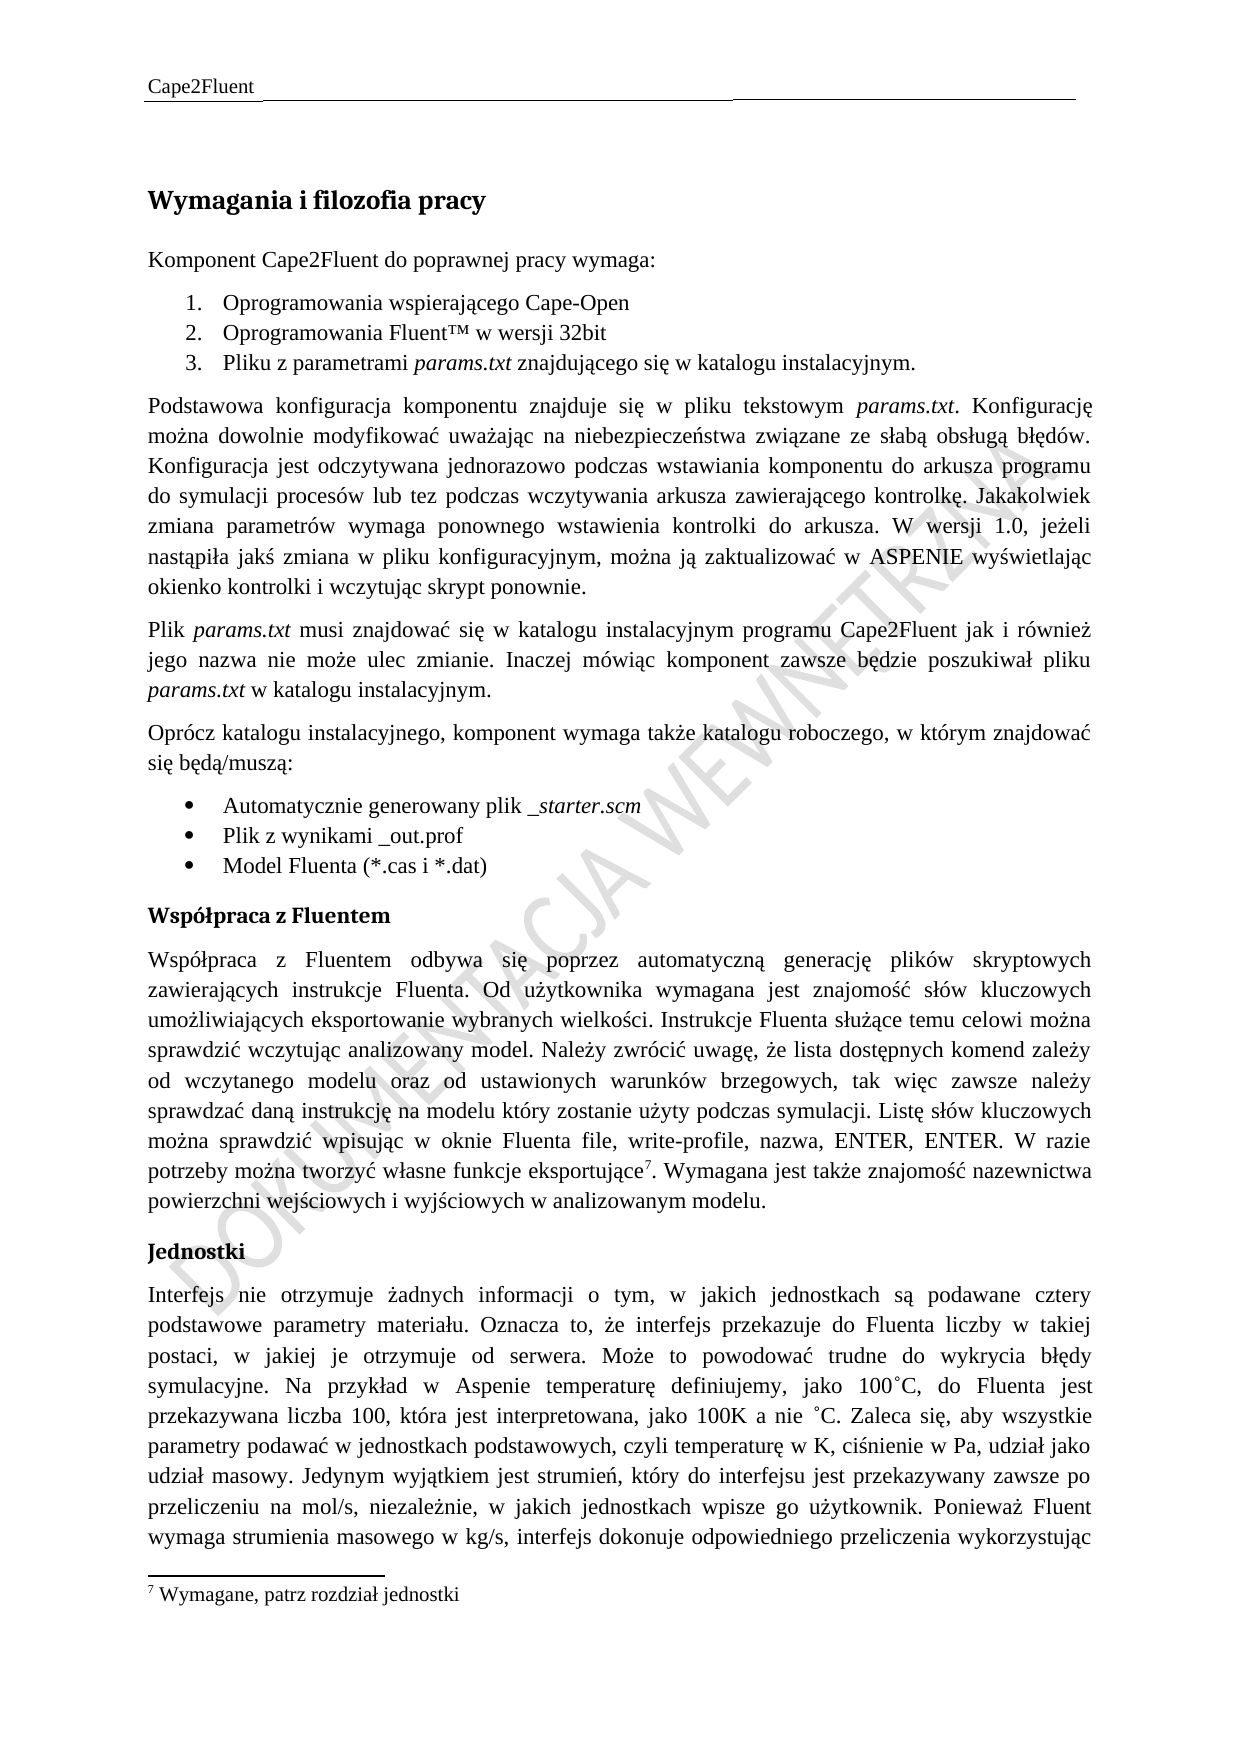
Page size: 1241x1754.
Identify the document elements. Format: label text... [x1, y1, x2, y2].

subtitle Jednostki [148, 1238, 1093, 1265]
text Oprócz katalogu instalacyjnego, komponent wymaga także katalogu roboczego, w którym znajdować się będą/muszą: [148, 719, 1093, 775]
text Podstawowa konfiguracja komponentu znajduje się w pliku tekstowym params.txt. Konfigurację można dowolnie modyfikować uważając na niebezpieczeństwa związane ze słabą obsługą błędów. Konfiguracja jest odczytywana jednorazowo podczas wstawiania komponentu do arkusza programu do symulacji procesów lub tez podczas wczytywania arkusza zawierającego kontrolkę. Jakakolwiek zmiana parametrów wymaga ponownego wstawienia kontrolki do arkusza. W wersji 1.0, jeżeli nastąpiła jakś zmiana w pliku konfiguracyjnym, można ją zaktualizować w ASPENIE wyświetlając okienko kontrolki i wczytując skrypt ponownie. [148, 392, 1093, 599]
subtitle Współpraca z Fluentem [148, 903, 1093, 929]
list Oprogramowania Fluent™ w wersji 32bit [185, 319, 1093, 345]
text Plik params.txt musi znajdować się w katalogu instalacyjnym programu Cape2Fluent jak i również jego nazwa nie może ulec zmianie. Inaczej mówiąc komponent zawsze będzie poszukiwał pliku params.txt w katalogu instalacyjnym. [148, 616, 1093, 702]
text Współpraca z Fluentem odbywa się poprzez automatyczną generację plików skryptowych zawierających instrukcje Fluenta. Od użytkownika wymagana jest znajomość słów kluczowych umożliwiających eksportowanie wybranych wielkości. Instrukcje Fluenta służące temu celowi można sprawdzić wczytując analizowany model. Należy zwrócić uwagę, że lista dostępnych komend zależy od wczytanego modelu oraz od ustawionych warunków brzegowych, tak więc zawsze należy sprawdzać daną instrukcję na modelu który zostanie użyty podczas symulacji. Listę słów kluczowych można sprawdzić wpisując w oknie Fluenta file, write-profile, nazwa, ENTER, ENTER. W razie potrzeby można tworzyć własne funkcje eksportujące. Wymagana jest także znajomość nazewnictwa powierzchni wejściowych i wyjściowych w analizowanym modelu. [148, 946, 1093, 1214]
text Komponent Cape2Fluent do poprawnej pracy wymaga: [148, 246, 1093, 272]
subtitle Wymagania i filozofia pracy [148, 185, 1093, 216]
list Pliku z parametrami params.txt znajdującego się w katalogu instalacyjnym. [185, 349, 1093, 375]
list Oprogramowania wspierającego Cape-Open [185, 288, 1093, 315]
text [148, 1281, 1093, 1549]
list Plik z wynikami _out.prof [185, 822, 1093, 848]
list Automatycznie generowany plik _starter.scm [185, 792, 1093, 818]
list Model Fluenta (*.cas i *.dat) [185, 852, 1093, 878]
